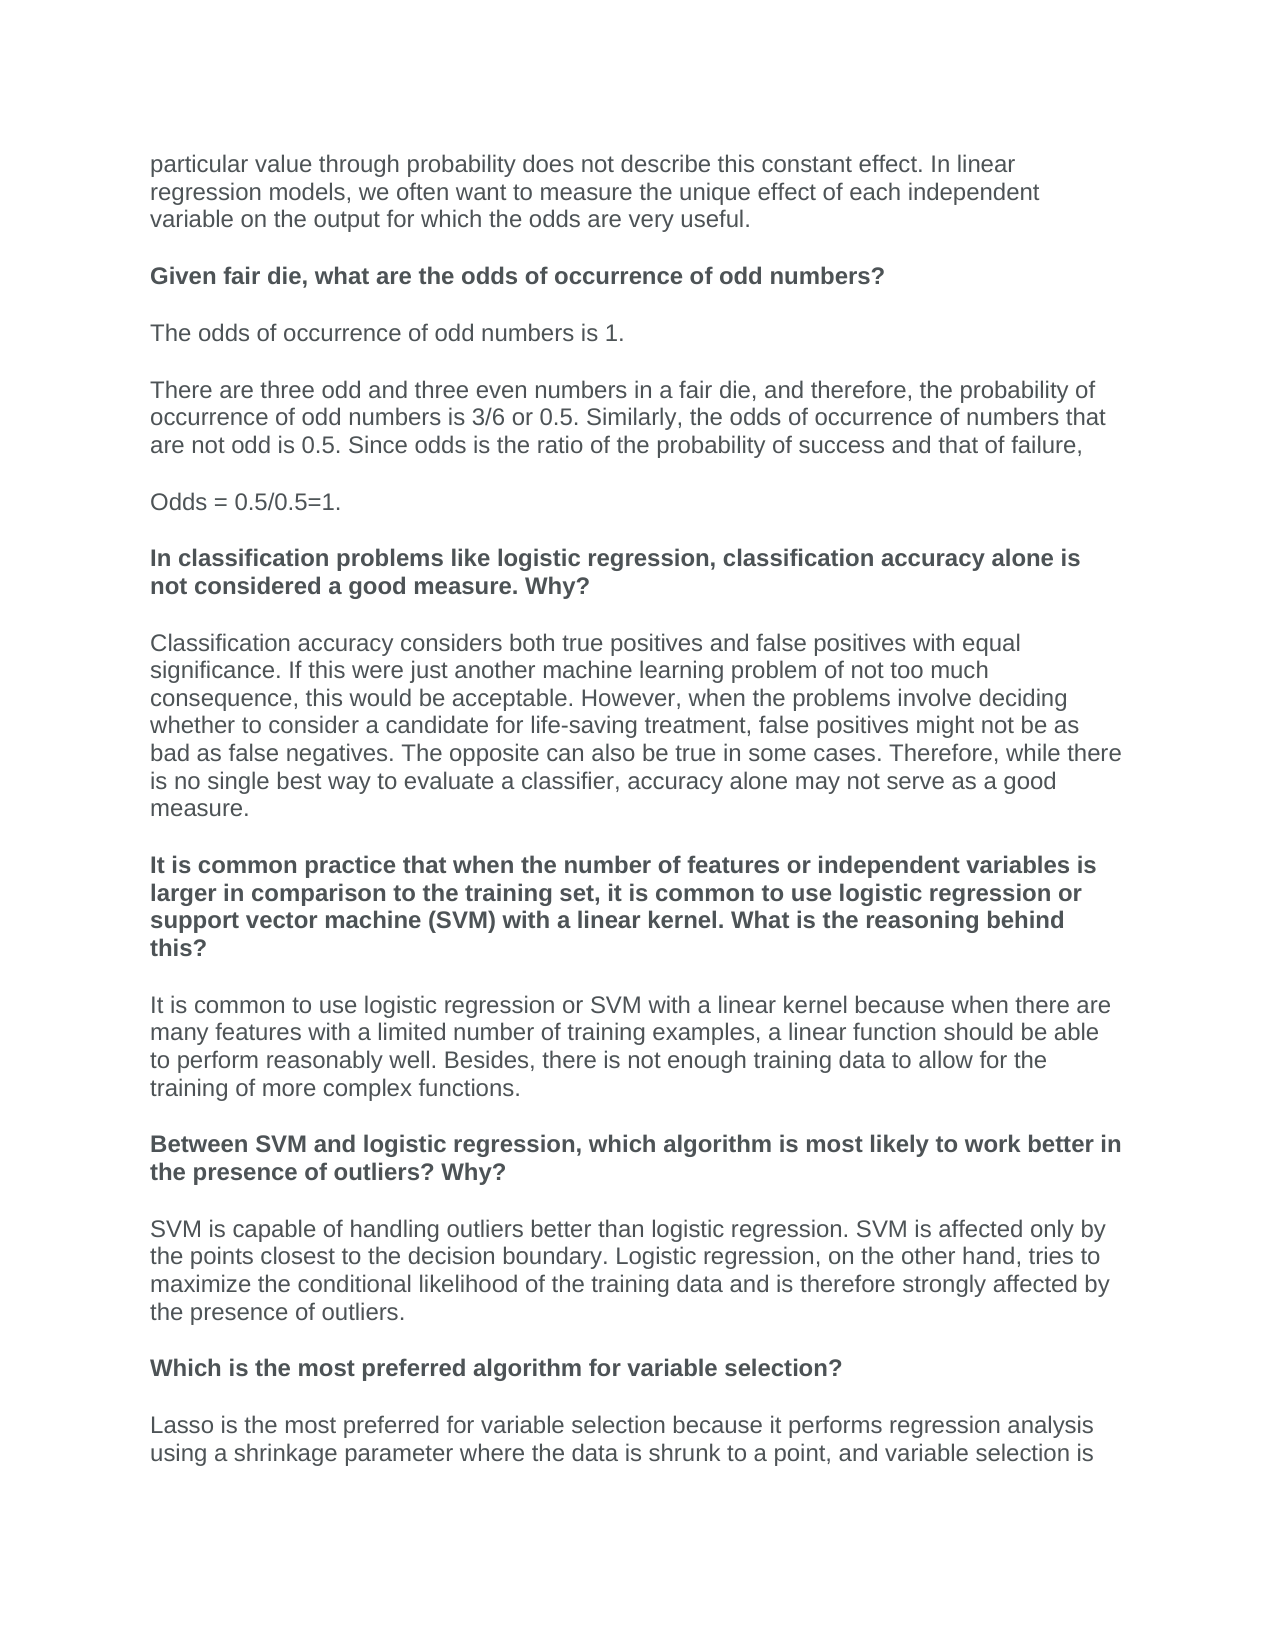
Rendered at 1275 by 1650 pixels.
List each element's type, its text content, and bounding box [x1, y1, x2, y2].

text Odds = 0.5/0.5=1. [150, 487, 1125, 515]
text It is common practice that when the number of features or independent variables is larger in comparison to the training set, it is common to use logistic regression or support vector machine (SVM) with a linear kernel. What is the reasoning behind this? [150, 851, 1125, 961]
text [150, 150, 1125, 233]
text SVM is capable of handling outliers better than logistic regression. SVM is affected only by the points closest to the decision boundary. Logistic regression, on the other hand, tries to maximize the conditional likelihood of the training data and is therefore strongly affected by the presence of outliers. [150, 1214, 1125, 1325]
text In classification problems like logistic regression, classification accuracy alone is not considered a good measure. Why? [150, 544, 1125, 599]
text Which is the most preferred algorithm for variable selection? [150, 1354, 1125, 1382]
text It is common to use logistic regression or SVM with a linear kernel because when there are many features with a limited number of training examples, a linear function should be able to perform reasonably well. Besides, there is not enough training data to allow for the training of more complex functions. [150, 991, 1125, 1101]
text Classification accuracy considers both true positives and false positives with equal significance. If this were just another machine learning problem of not too much consequence, this would be acceptable. However, when the problems involve deciding whether to consider a candidate for life-saving treatment, false positives might not be as bad as false negatives. The opposite can also be true in some cases. Therefore, while there is no single best way to evaluate a classifier, accuracy alone may not serve as a good measure. [150, 629, 1125, 822]
text There are three odd and three even numbers in a fair die, and therefore, the probability of occurrence of odd numbers is 3/6 or 0.5. Similarly, the odds of occurrence of numbers that are not odd is 0.5. Since odds is the ratio of the probability of success and that of failure, [150, 376, 1125, 458]
text The odds of occurrence of odd numbers is 1. [150, 319, 1125, 346]
text Between SVM and logistic regression, which algorithm is most likely to work better in the presence of outliers? Why? [150, 1130, 1125, 1185]
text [150, 1411, 1125, 1466]
text Given fair die, what are the odds of occurrence of odd numbers? [150, 262, 1125, 289]
